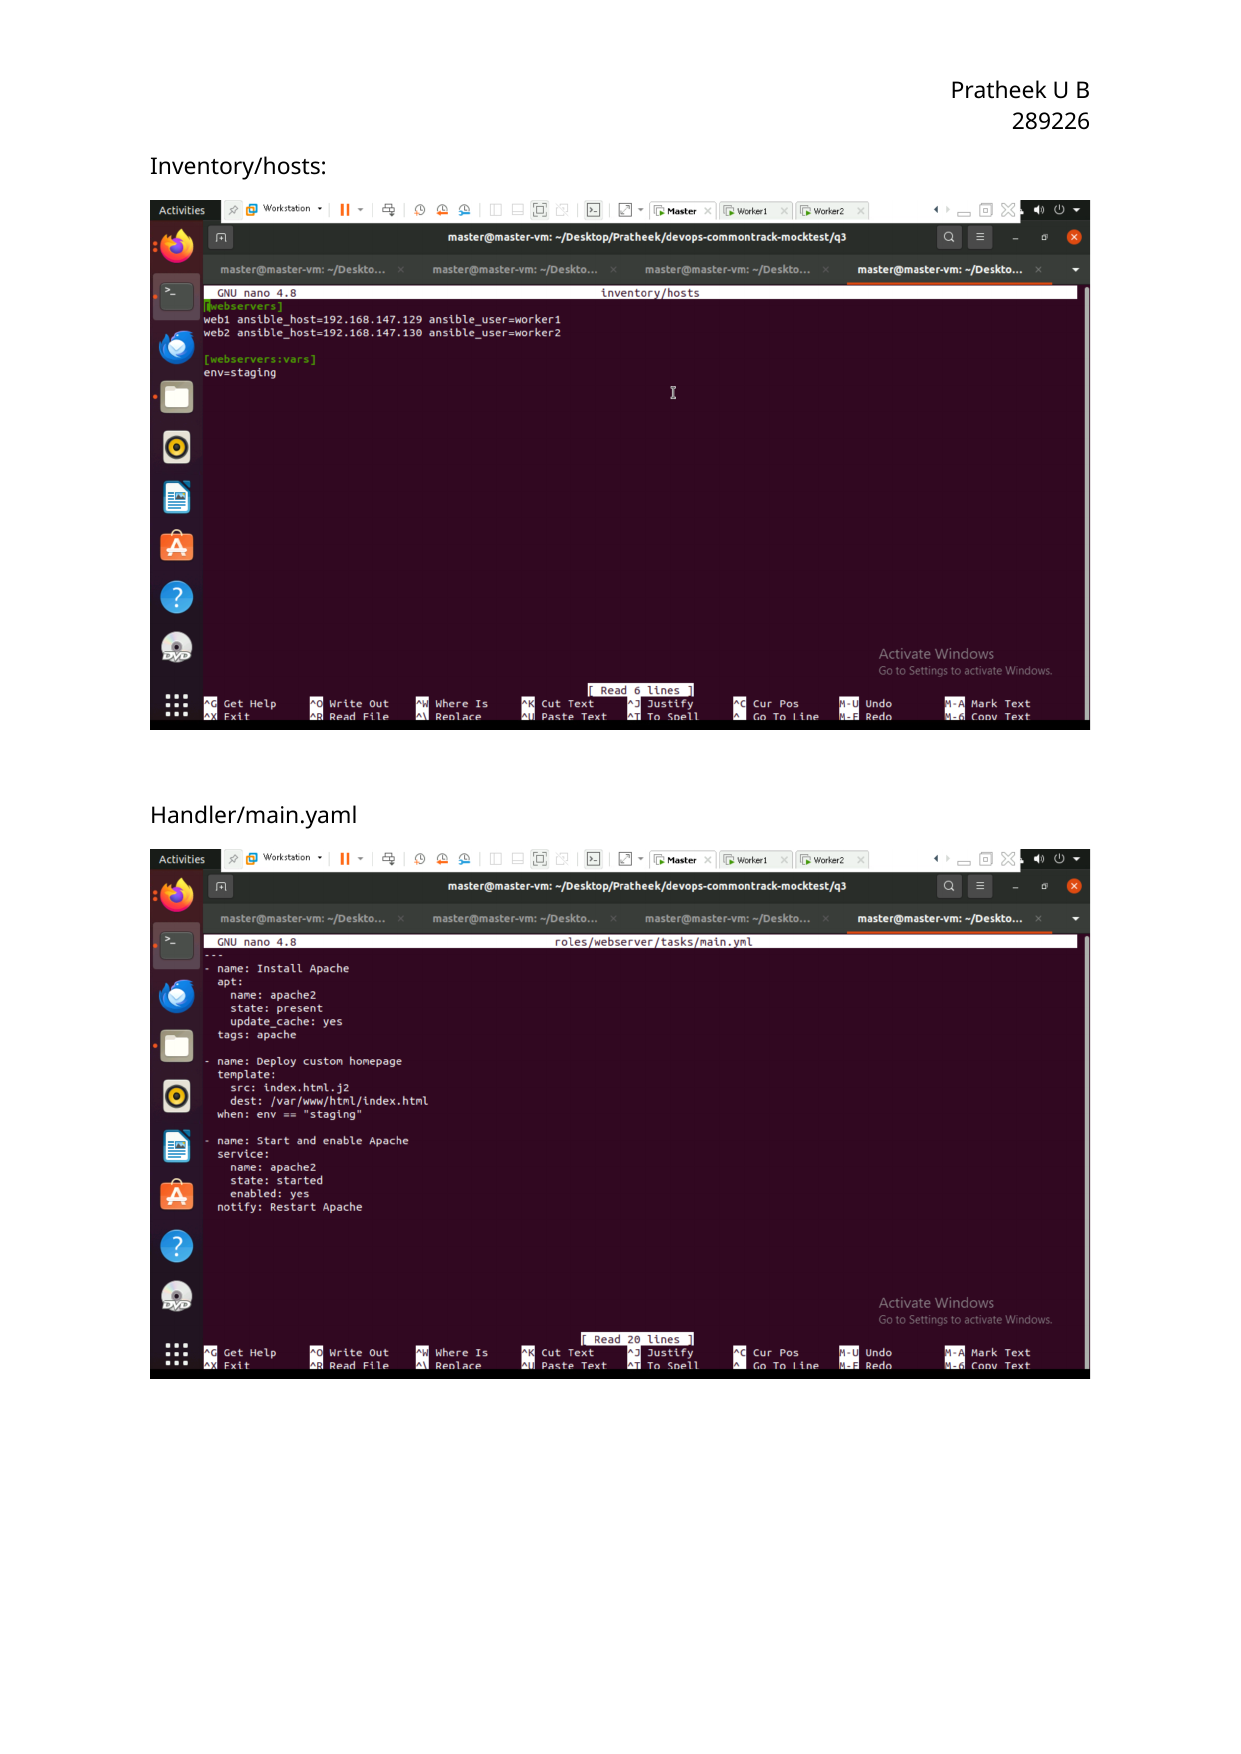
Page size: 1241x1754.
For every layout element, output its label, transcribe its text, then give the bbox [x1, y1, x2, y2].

picture [150, 849, 1091, 1379]
text Inventory/hosts: [150, 150, 1090, 181]
text Handler/main.yaml [150, 799, 1090, 830]
picture [150, 200, 1091, 730]
